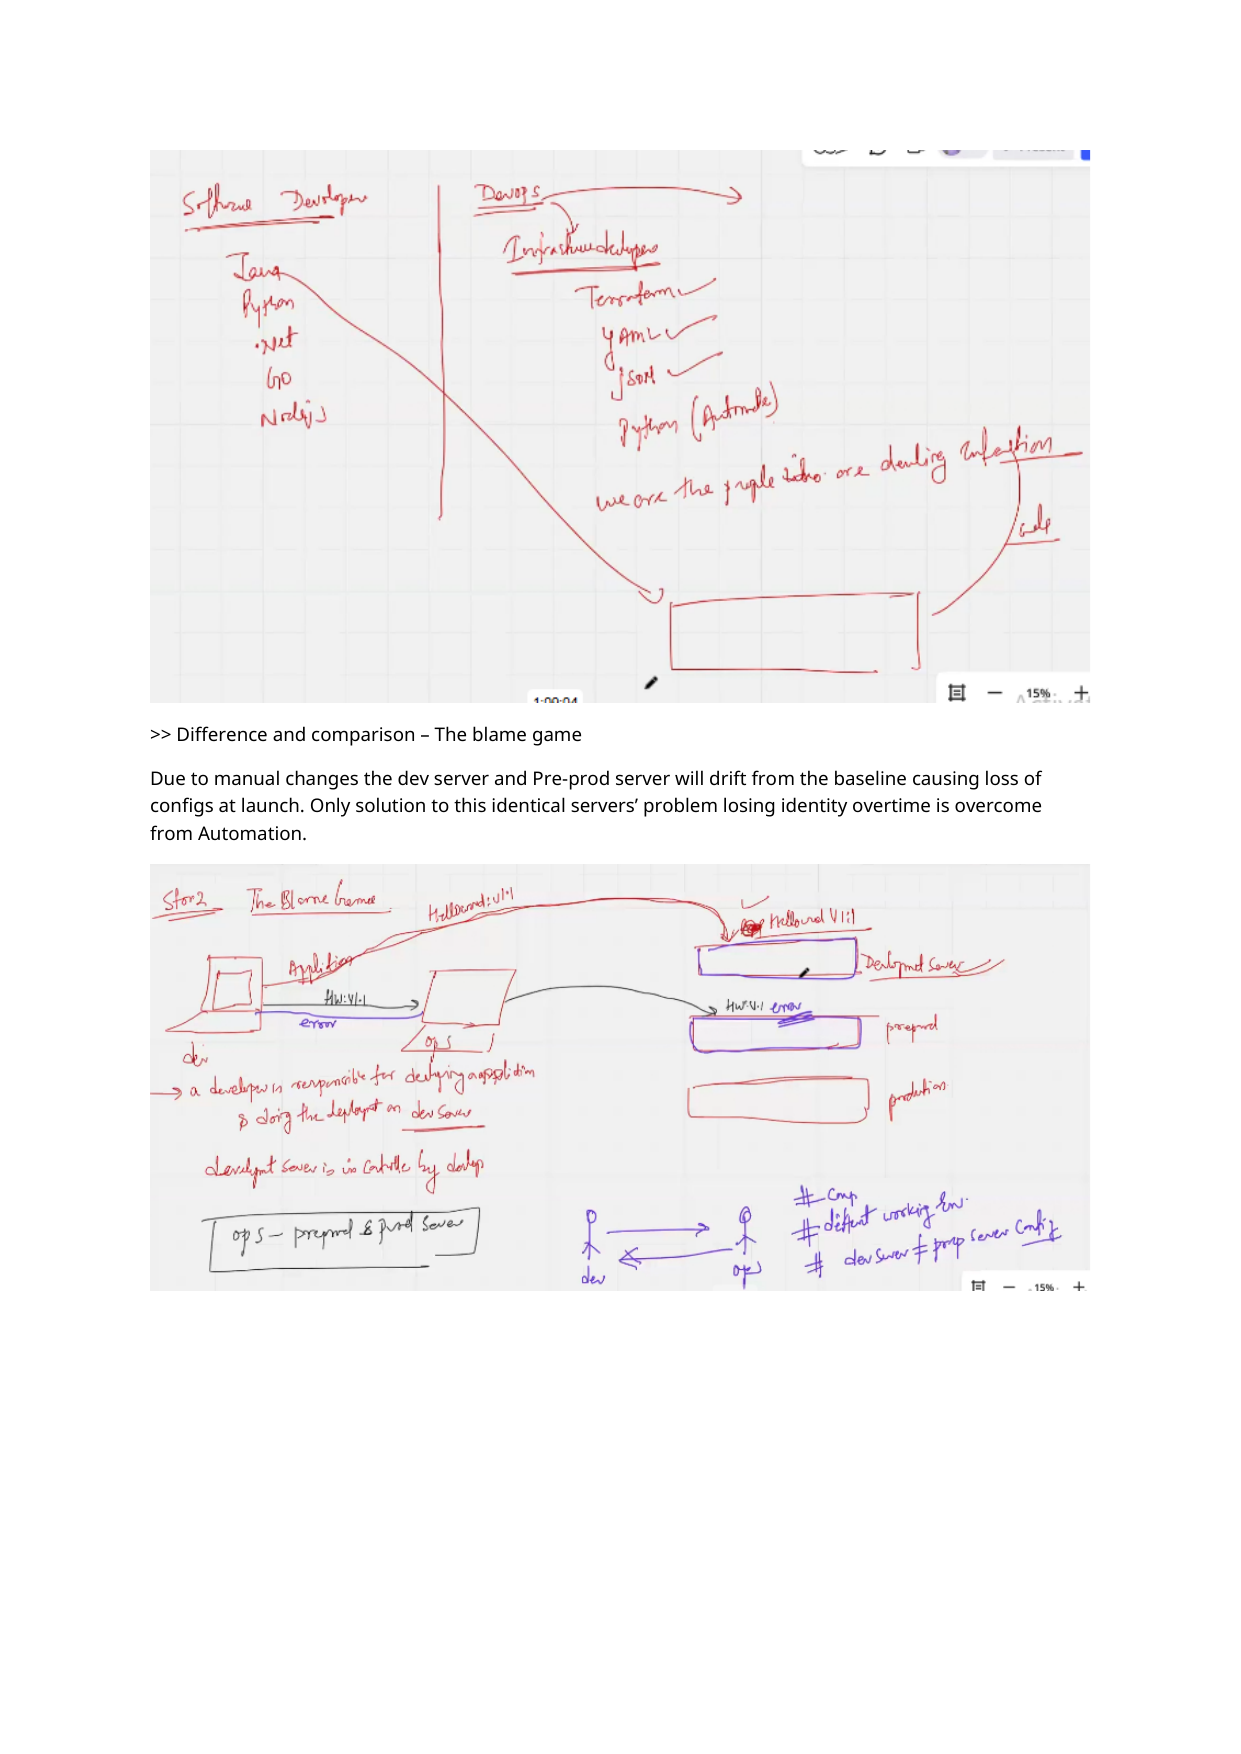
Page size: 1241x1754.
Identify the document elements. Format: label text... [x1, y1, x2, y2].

picture [150, 150, 1091, 703]
text >> Difference and comparison – The blame game [150, 721, 1090, 747]
text Due to manual changes the dev server and Pre-prod server will drift from the baseline causing loss of configs at launch. Only solution to this identical servers’ problem losing identity overtime is overcome from Automation. [150, 765, 1090, 846]
picture [150, 864, 1091, 1291]
